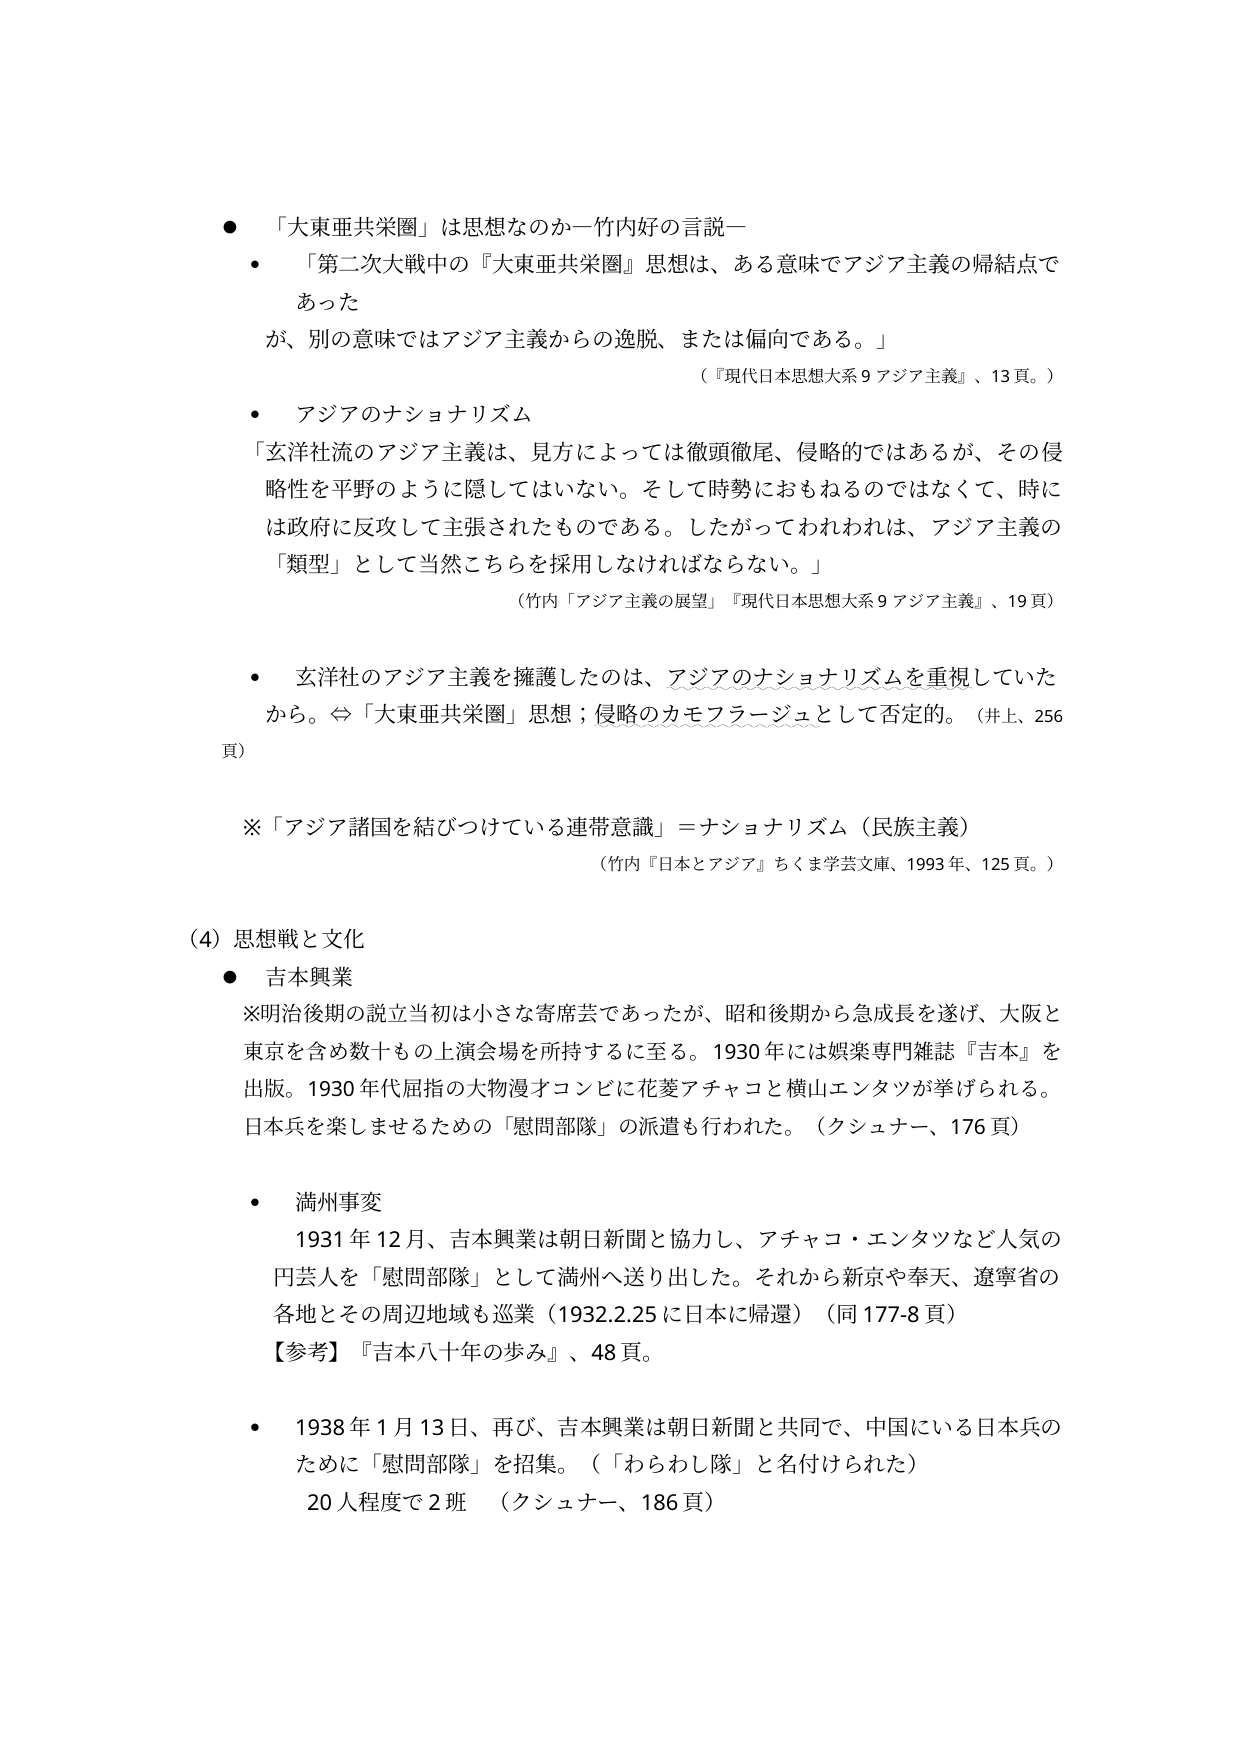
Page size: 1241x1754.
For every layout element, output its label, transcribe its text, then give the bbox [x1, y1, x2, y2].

text ※明治後期の説立当初は小さな寄席芸であったが、昭和後期から急成長を遂げ、大阪と東京を含め数十もの上演会場を所持するに至る。1930年には娯楽専門雑誌『吉本』を出版。1930年代屈指の大物漫才コンビに花菱アチャコと横山エンタツが挙げられる。日本兵を楽しませるための「慰問部隊」の派遣も行われた。（クシュナー、176頁） [243, 994, 1063, 1144]
text （竹内『日本とアジア』ちくま学芸文庫、1993年、125頁。） [177, 844, 1063, 882]
text が、別の意味ではアジア主義からの逸脱、または偏向である。」 [177, 319, 1063, 357]
list 「第二次大戦中の『大東亜共栄圏』思想は、ある意味でアジア主義の帰結点であった [251, 244, 1063, 319]
list 吉本興業 [222, 957, 996, 994]
list アジアのナショナリズム [251, 394, 1063, 432]
text （4）思想戦と文化 [177, 919, 996, 957]
list 1938年1月13日、再び、吉本興業は朝日新聞と共同で、中国にいる日本兵のために「慰問部隊」を招集。（「わらわし隊」と名付けられた） [251, 1407, 1063, 1482]
text （竹内「アジア主義の展望」『現代日本思想大系9 アジア主義』、19頁） [221, 582, 1063, 619]
text 1931年12月、吉本興業は朝日新聞と協力し、アチャコ・エンタツなど人気の円芸人を「慰問部隊」として満州へ送り出した。それから新京や奉天、遼寧省の各地とその周辺地域も巡業（1932.2.25に日本に帰還）（同177-8頁） [273, 1219, 1063, 1332]
text 「玄洋社流のアジア主義は、見方によっては徹頭徹尾、侵略的ではあるが、その侵略性を平野のように隠してはいない。そして時勢におもねるのではなくて、時には政府に反攻して主張されたものである。したがってわれわれは、アジア主義の「類型」として当然こちらを採用しなければならない。」 [243, 432, 1063, 582]
text から。⇔「大東亜共栄圏」思想；侵略のカモフラージュとして否定的。（井上、256頁） [221, 694, 1063, 769]
text （『現代日本思想大系9 アジア主義』、13頁。） [177, 357, 1063, 394]
list 玄洋社のアジア主義を擁護したのは、アジアのナショナリズムを重視していた [251, 657, 1063, 694]
text ※「アジア諸国を結びつけている連帯意識」＝ナショナリズム（民族主義） [177, 807, 1063, 844]
list 満州事変 [251, 1182, 1063, 1219]
list 「大東亜共栄圏」は思想なのか―竹内好の言説― [222, 207, 1063, 244]
list 20人程度で2班 （クシュナー、186頁） [263, 1482, 1063, 1519]
text 【参考】『吉本八十年の歩み』、48頁。 [219, 1332, 1063, 1369]
